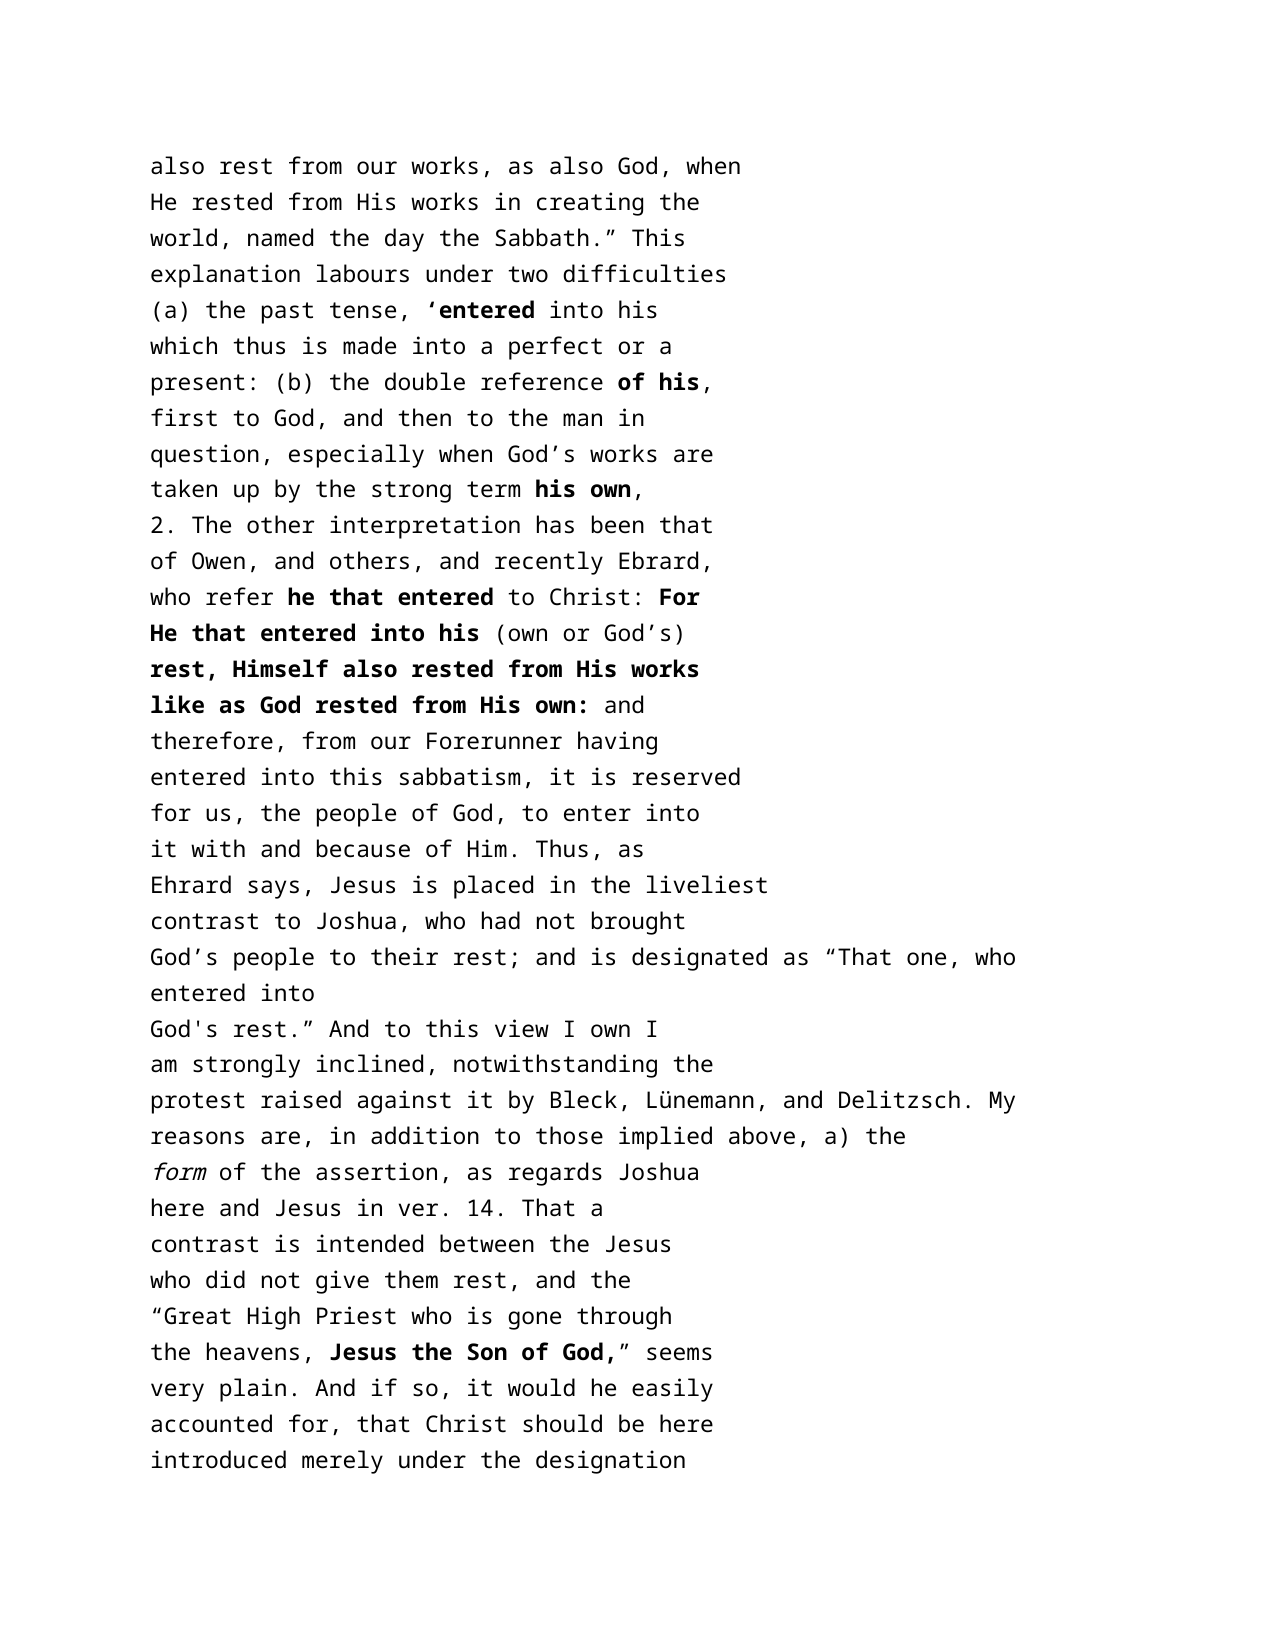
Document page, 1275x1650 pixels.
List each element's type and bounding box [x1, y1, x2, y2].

text [150, 150, 1125, 1475]
